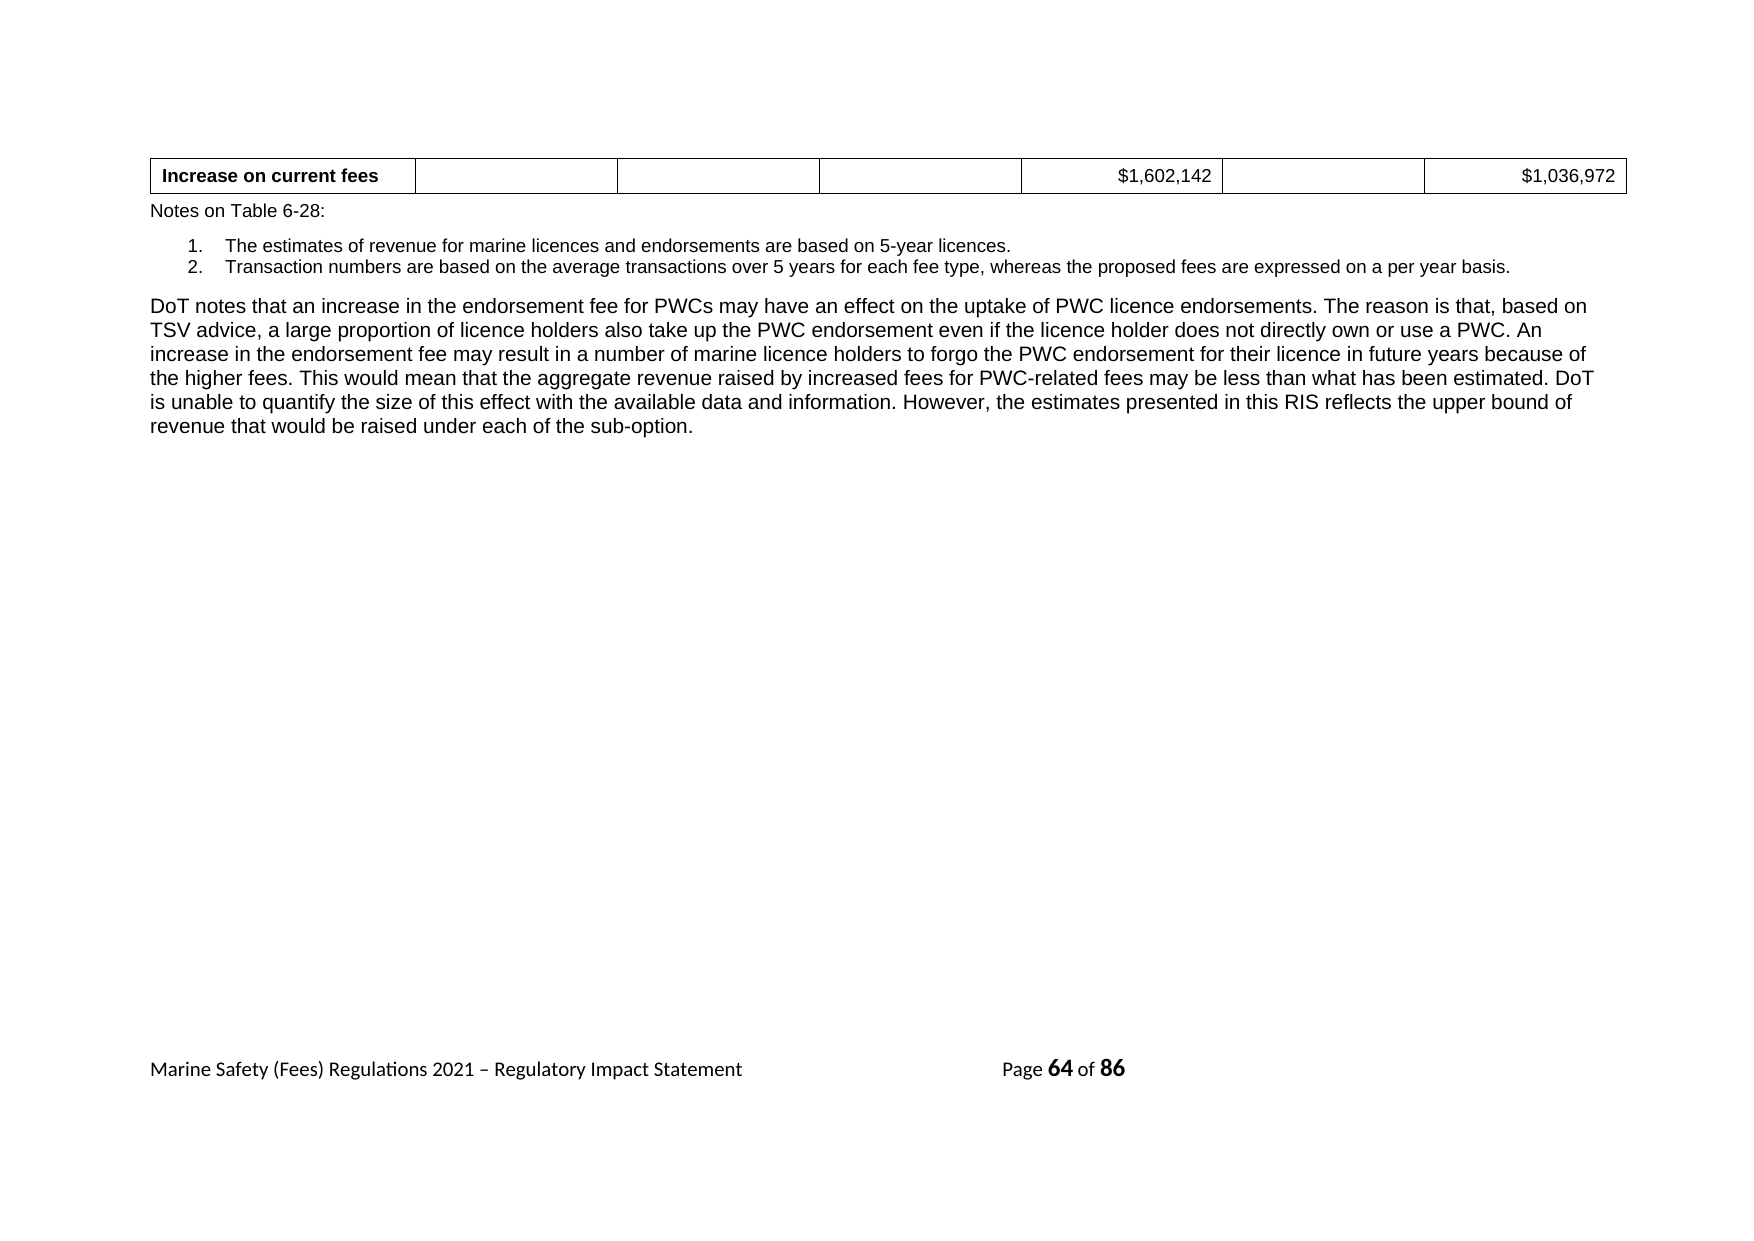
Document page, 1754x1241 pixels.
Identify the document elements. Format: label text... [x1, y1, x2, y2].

table_cell [618, 159, 819, 193]
table_cell [820, 159, 1021, 193]
table_cell $1,602,142 [1022, 159, 1222, 193]
table_cell [416, 159, 617, 193]
list Transaction numbers are based on the average transactions over 5 years for each fee type, whereas the proposed fees are expressed on a per year basis. [187, 256, 1604, 277]
table_cell $1,036,972 [1425, 159, 1626, 193]
list The estimates of revenue for marine licences and endorsements are based on 5-year licences. [187, 234, 1604, 256]
table_cell Increase on current fees [151, 159, 415, 193]
text DoT notes that an increase in the endorsement fee for PWCs may have an effect on the uptake of PWC licence endorsements. The reason is that, based on TSV advice, a large proportion of licence holders also take up the PWC endorsement even if the licence holder does not directly own or use a PWC. An increase in the endorsement fee may result in a number of marine licence holders to forgo the PWC endorsement for their licence in future years because of the higher fees. This would mean that the aggregate revenue raised by increased fees for PWC-related fees may be less than what has been estimated. DoT is unable to quantify the size of this effect with the available data and information. However, the estimates presented in this RIS reflects the upper bound of revenue that would be raised under each of the sub-option. [150, 294, 1604, 438]
table_cell [1223, 159, 1424, 193]
